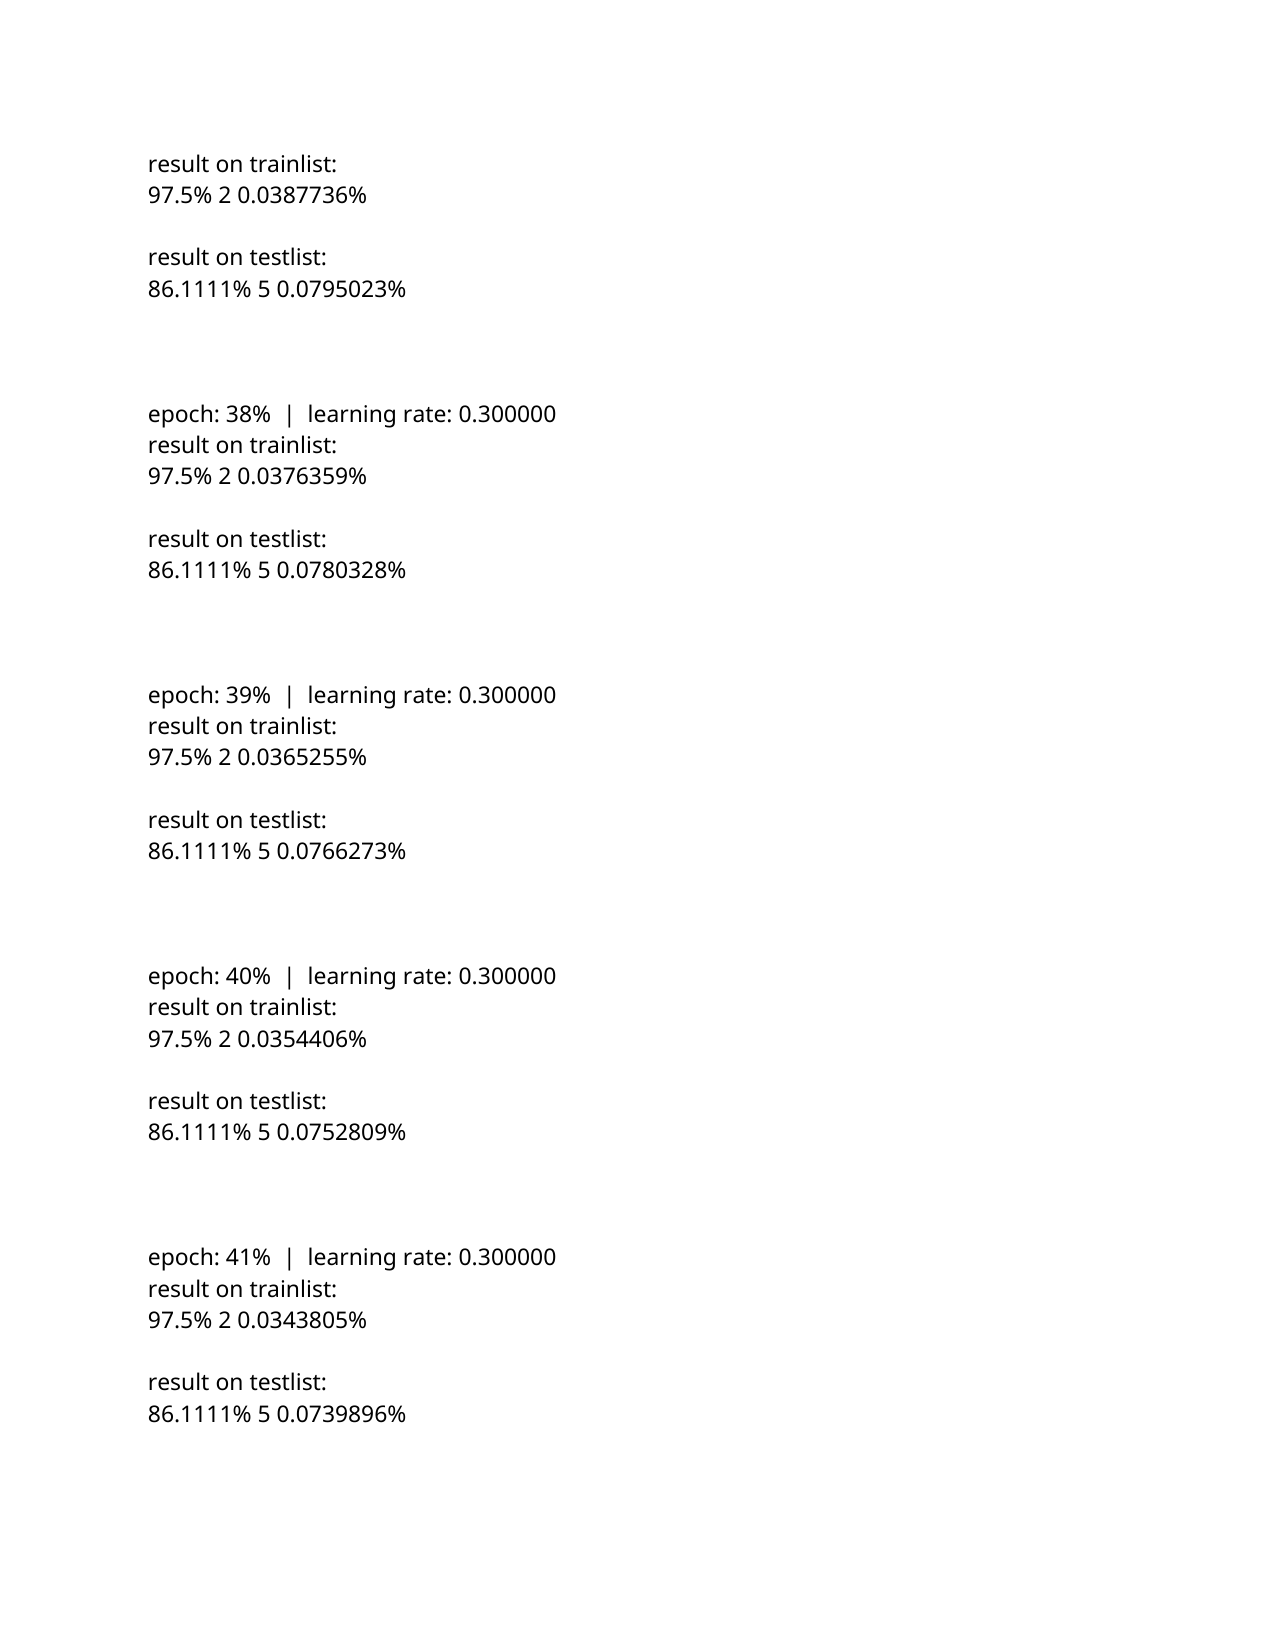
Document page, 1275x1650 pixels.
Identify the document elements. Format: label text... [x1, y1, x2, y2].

text result on trainlist: [148, 1273, 1127, 1304]
text epoch: 41% | learning rate: 0.300000 [148, 1241, 1127, 1273]
text result on testlist: [148, 1366, 1127, 1398]
text 97.5% 2 0.0376359% [148, 460, 1127, 491]
text 86.1111% 5 0.0752809% [148, 1116, 1127, 1148]
text result on testlist: [148, 523, 1127, 554]
text result on trainlist: [148, 148, 1127, 179]
text 86.1111% 5 0.0780328% [148, 554, 1127, 585]
text 97.5% 2 0.0343805% [148, 1304, 1127, 1335]
text result on trainlist: [148, 429, 1127, 460]
text result on testlist: [148, 804, 1127, 835]
text 86.1111% 5 0.0795023% [148, 273, 1127, 304]
text result on testlist: [148, 241, 1127, 273]
text result on testlist: [148, 1085, 1127, 1116]
text epoch: 38% | learning rate: 0.300000 [148, 398, 1127, 429]
text 97.5% 2 0.0387736% [148, 179, 1127, 210]
text 97.5% 2 0.0354406% [148, 1023, 1127, 1054]
text 97.5% 2 0.0365255% [148, 741, 1127, 773]
text 86.1111% 5 0.0739896% [148, 1398, 1127, 1429]
text 86.1111% 5 0.0766273% [148, 835, 1127, 866]
text result on trainlist: [148, 710, 1127, 741]
text epoch: 39% | learning rate: 0.300000 [148, 679, 1127, 710]
text result on trainlist: [148, 991, 1127, 1023]
text epoch: 40% | learning rate: 0.300000 [148, 960, 1127, 991]
